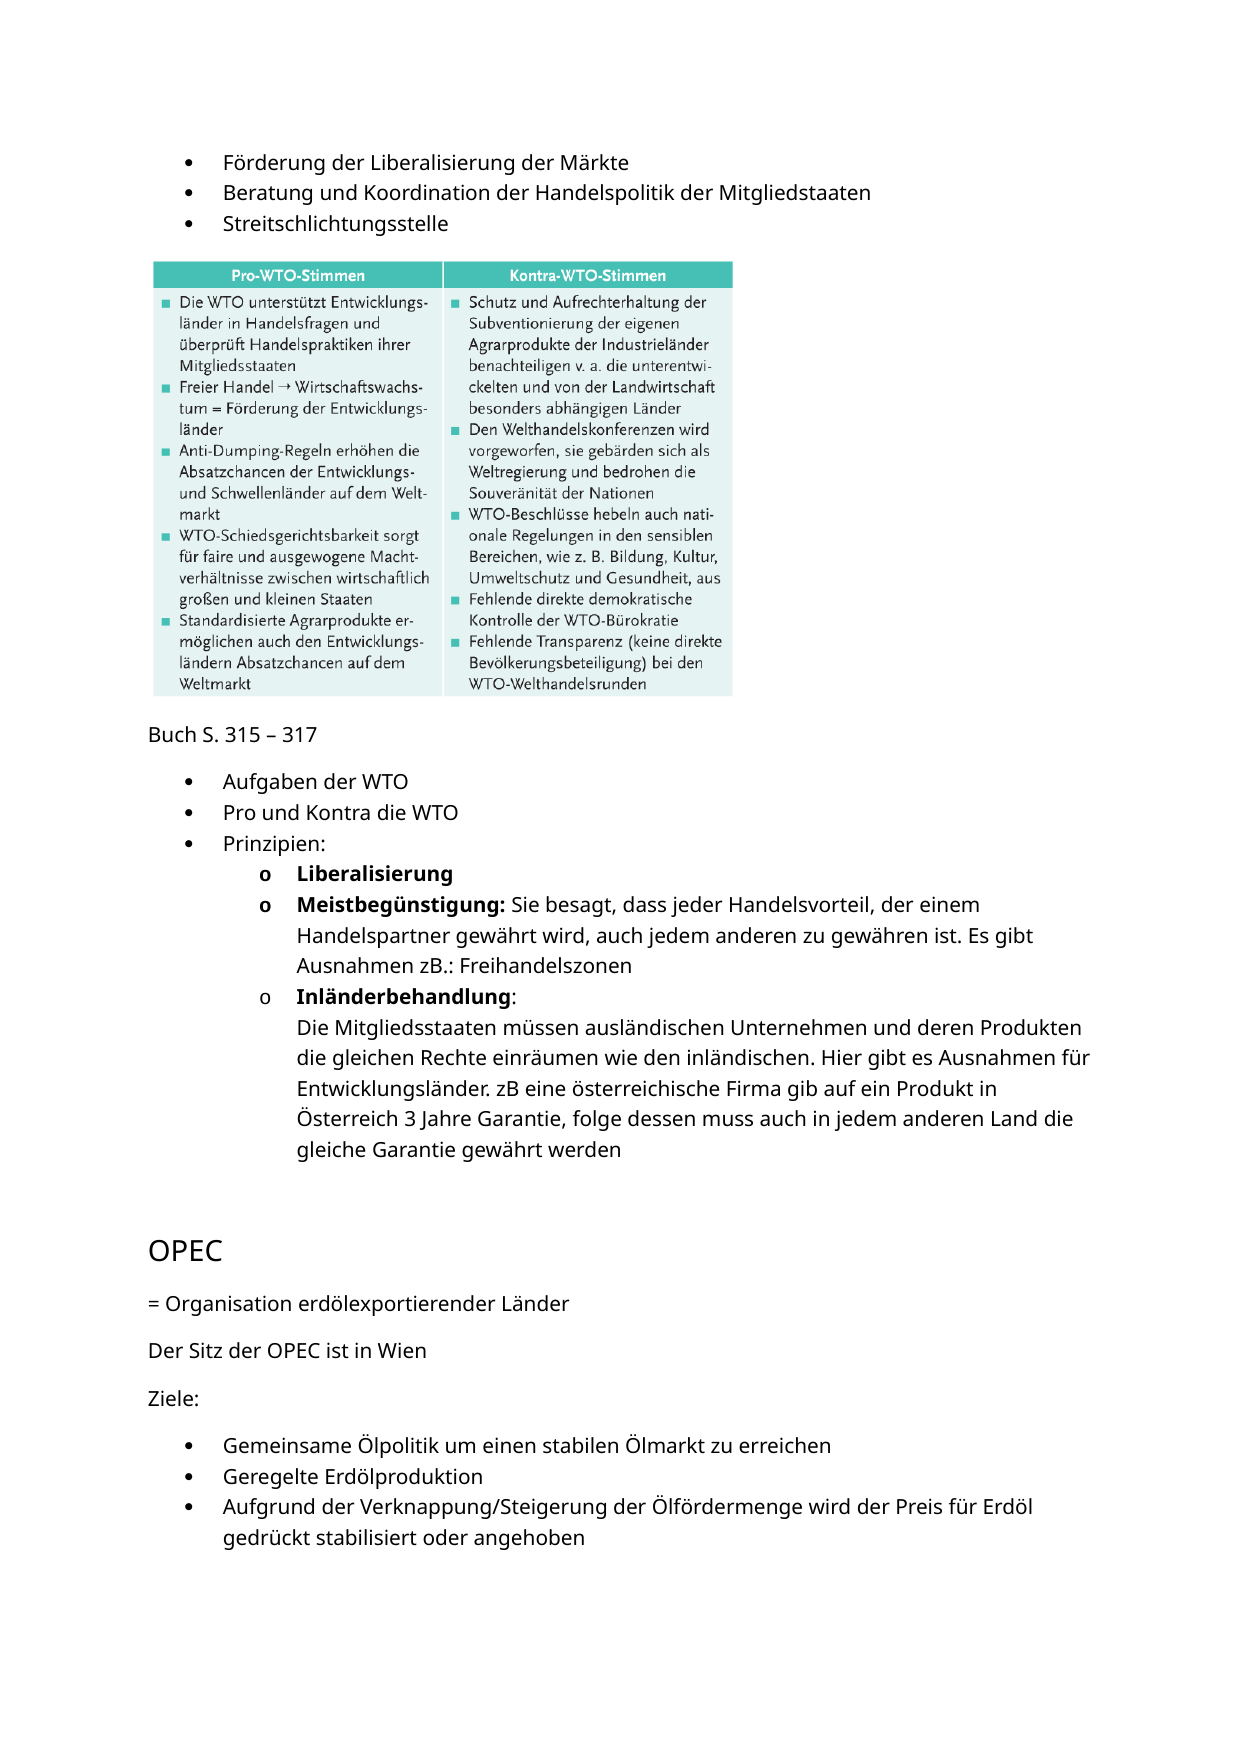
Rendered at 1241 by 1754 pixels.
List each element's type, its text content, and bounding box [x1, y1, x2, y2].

list Streitschlichtungsstelle [185, 209, 1093, 237]
text OPEC [148, 1230, 1093, 1269]
list Pro und Kontra die WTO [185, 798, 1093, 826]
list Aufgaben der WTO [185, 767, 1093, 796]
picture [147, 256, 738, 701]
list Prinzipien: [185, 829, 1093, 857]
list Geregelte Erdölproduktion [185, 1462, 1093, 1490]
text Der Sitz der OPEC ist in Wien [148, 1337, 1093, 1365]
text = Organisation erdölexportierender Länder [148, 1289, 1093, 1318]
list Beratung und Koordination der Handelspolitik der Mitgliedstaaten [185, 178, 1093, 207]
list Gemeinsame Ölpolitik um einen stabilen Ölmarkt zu erreichen [185, 1431, 1093, 1459]
list Die Mitgliedsstaaten müssen ausländischen Unternehmen und deren Produkten die gleichen Rechte einräumen wie den inländischen. Hier gibt es Ausnahmen für Entwicklungsländer. zB eine österreichische Firma gib auf ein Produkt in Österreich 3 Jahre Garantie, folge dessen muss auch in jedem anderen Land die gleiche Garantie gewährt werden [296, 1013, 1093, 1164]
text Ziele: [148, 1384, 1093, 1412]
list Förderung der Liberalisierung der Märkte [185, 148, 1093, 176]
text Buch S. 315 – 317 [148, 720, 1093, 748]
list Aufgrund der Verknappung/Steigerung der Ölfördermenge wird der Preis für Erdöl gedrückt stabilisiert oder angehoben [185, 1492, 1093, 1551]
list Inländerbehandlung: [259, 982, 1093, 1011]
list Liberalisierung [259, 859, 1093, 888]
list Meistbegünstigung: Sie besagt, dass jeder Handelsvorteil, der einem Handelspartner gewährt wird, auch jedem anderen zu gewähren ist. Es gibt Ausnahmen zB.: Freihandelszonen [259, 890, 1093, 980]
